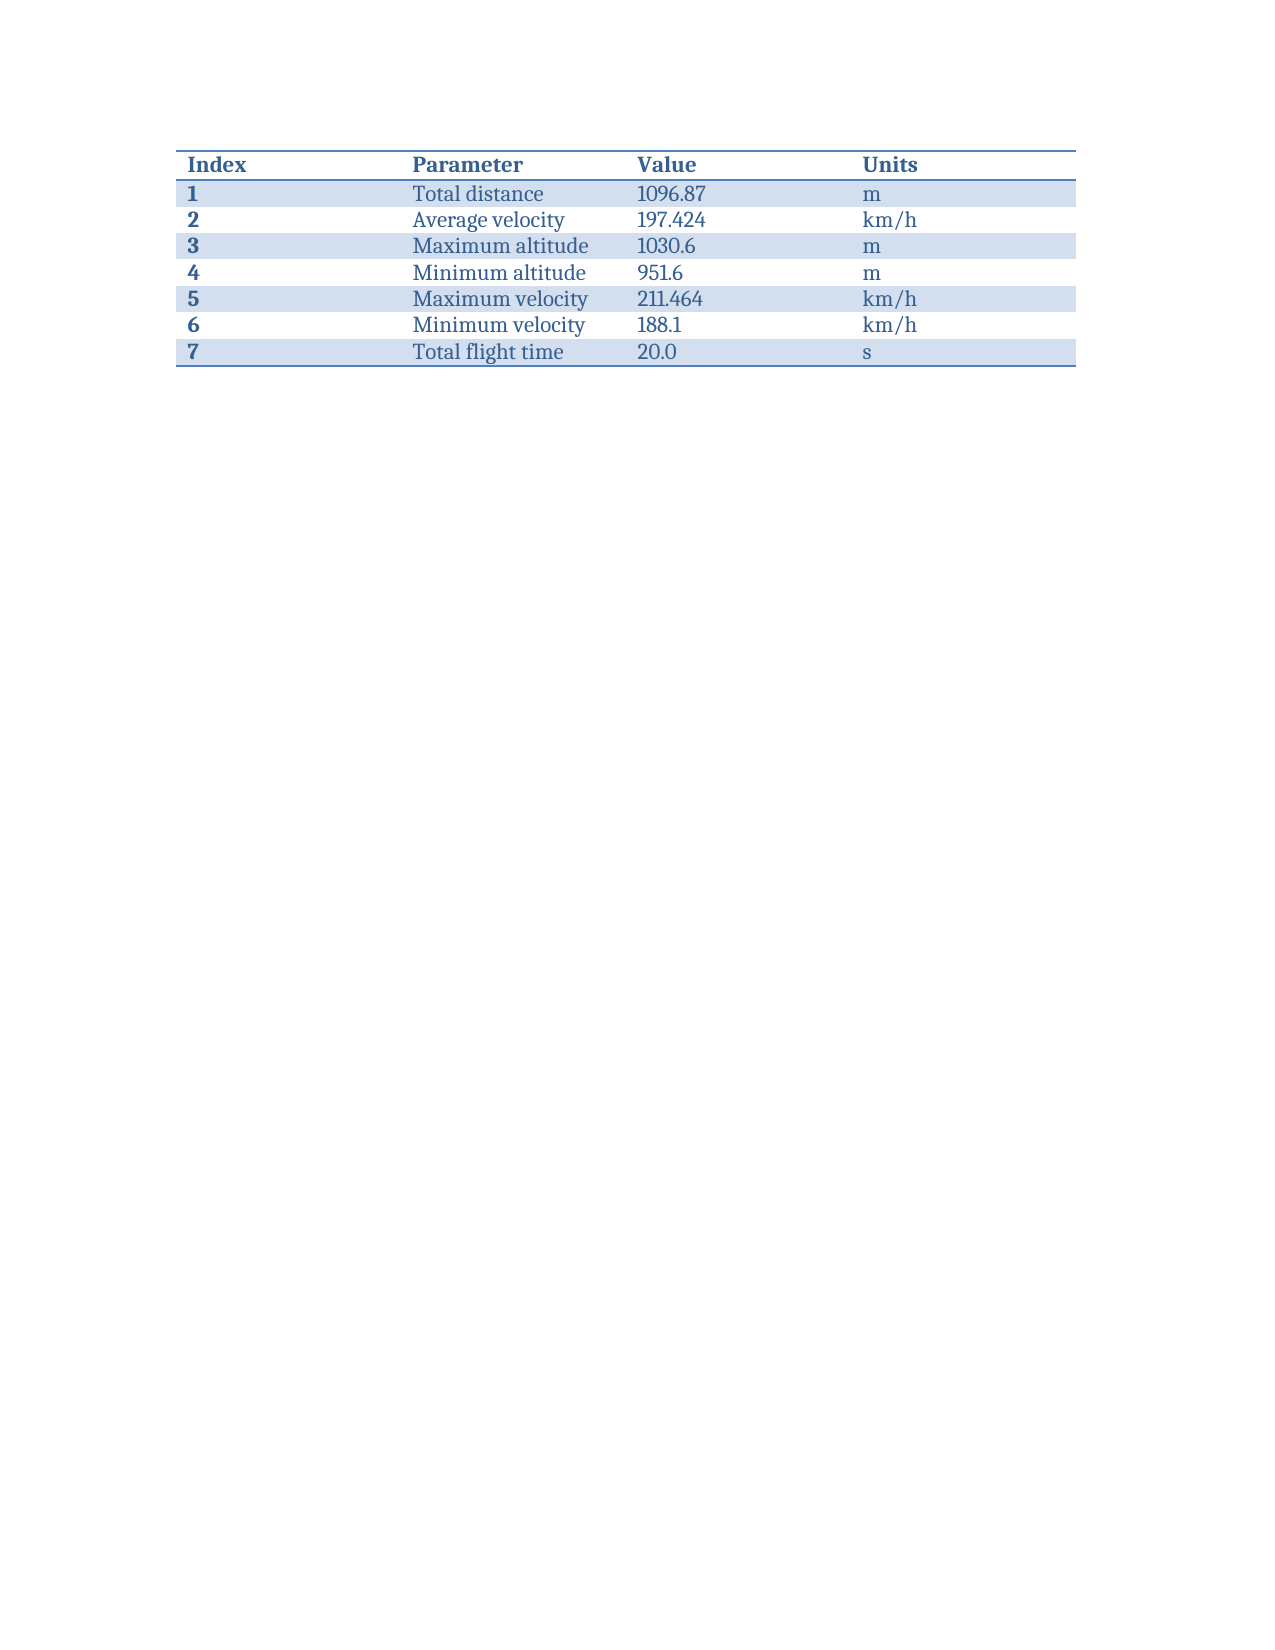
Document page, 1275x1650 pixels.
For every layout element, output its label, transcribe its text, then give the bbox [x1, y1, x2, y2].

table_cell 1030.6 [626, 233, 851, 259]
table_cell 7 [176, 339, 401, 365]
table_cell m [851, 233, 1076, 259]
table_cell Minimum velocity [401, 312, 626, 339]
table_cell m [851, 260, 1076, 286]
table_cell 951.6 [626, 260, 851, 286]
table_cell Maximum altitude [401, 233, 626, 259]
table_header Parameter [401, 152, 626, 178]
table_cell 211.464 [626, 286, 851, 312]
table_cell s [851, 339, 1076, 365]
table_cell km/h [851, 286, 1076, 312]
table_cell 1096.87 [626, 181, 851, 207]
table_cell Maximum velocity [401, 286, 626, 312]
table_header Value [626, 152, 851, 178]
table_cell 5 [176, 286, 401, 312]
table_cell km/h [851, 207, 1076, 233]
table_cell 3 [176, 233, 401, 259]
table_cell m [851, 181, 1076, 207]
table_cell 20.0 [626, 339, 851, 365]
table_cell km/h [851, 312, 1076, 339]
table_cell 6 [176, 312, 401, 339]
table_cell 2 [176, 207, 401, 233]
table_cell 4 [176, 260, 401, 286]
table_cell 1 [176, 181, 401, 207]
table_cell 188.1 [626, 312, 851, 339]
table_cell Average velocity [401, 207, 626, 233]
table_cell 197.424 [626, 207, 851, 233]
table_header Index [176, 152, 401, 178]
table_header Units [851, 152, 1076, 178]
table_cell Total distance [401, 181, 626, 207]
table_cell Minimum altitude [401, 260, 626, 286]
table_cell Total flight time [401, 339, 626, 365]
